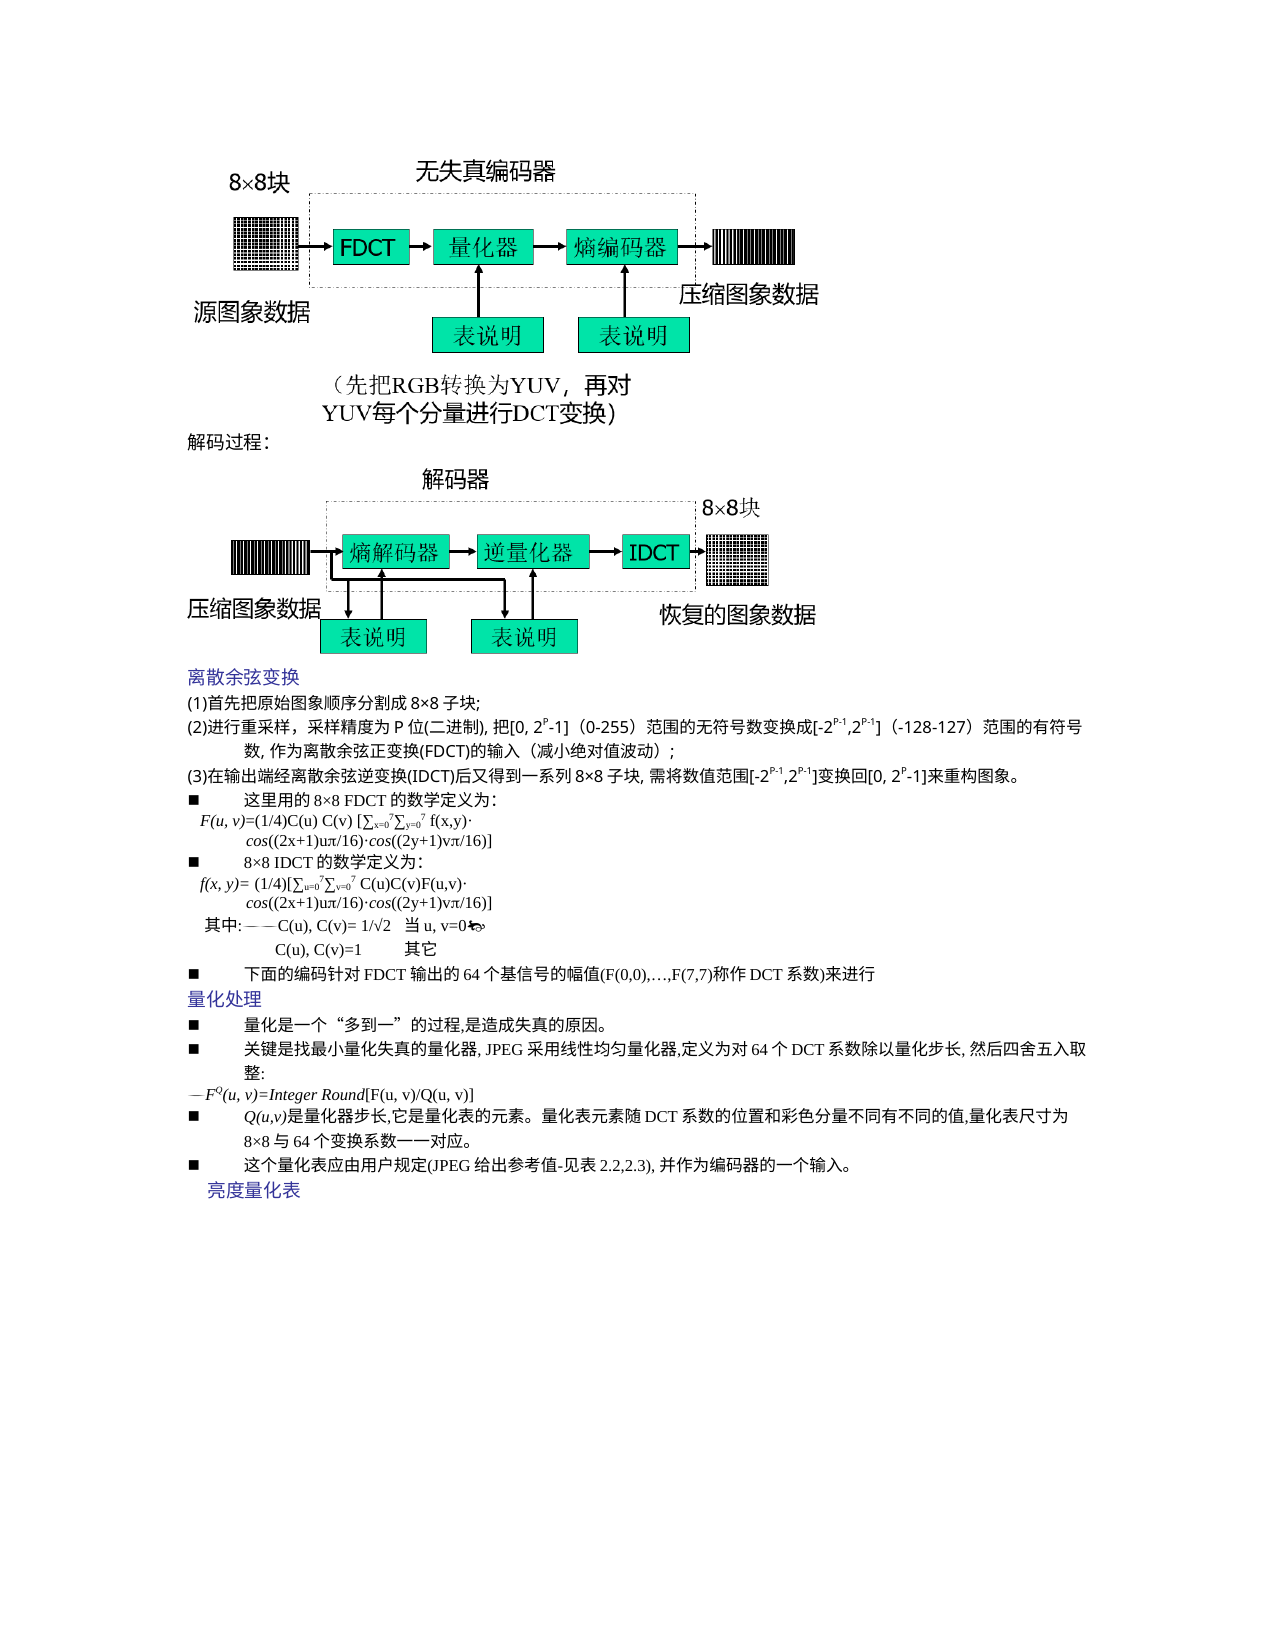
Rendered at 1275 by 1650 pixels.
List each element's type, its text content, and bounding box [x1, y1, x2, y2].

subtitle C(u), C(v)=1 其它 [187, 936, 1087, 961]
subtitle 亮度量化表 [187, 1176, 1087, 1203]
subtitle (3)在输出端经离散余弦逆变换(IDCT)后又得到一系列8×8子块, 需将数值范围[-2P-1,2P-1]变换回[0, 2P-1]来重构图象。 [187, 763, 1087, 787]
subtitle Q(u,v)是量化器步长,它是量化表的元素。量化表元素随DCT系数的位置和彩色分量不同有不同的值,量化表尺寸为8×8与64个变换系数一一对应。 [187, 1103, 1087, 1152]
subtitle FQ(u, v)=Integer Round[F(u, v)/Q(u, v)] [187, 1084, 1087, 1103]
subtitle 离散余弦变换 [187, 663, 1087, 690]
picture [187, 149, 821, 428]
subtitle cos((2x+1)u/16)·cos((2y+1)v/16)] [187, 893, 1087, 912]
text 解码过程： [187, 427, 1087, 454]
subtitle 其中:C(u), C(v)= 1/√2 当u, v=0 [187, 912, 1087, 936]
subtitle 8×8 IDCT的数学定义为： [187, 849, 1087, 874]
subtitle 关键是找最小量化失真的量化器, JPEG采用线性均匀量化器,定义为对64个DCT系数除以量化步长, 然后四舍五入取整: [187, 1036, 1087, 1084]
subtitle (1)首先把原始图象顺序分割成8×8子块; [187, 690, 1087, 714]
subtitle 这个量化表应由用户规定(JPEG给出参考值-见表2.2,2.3), 并作为编码器的一个输入。 [187, 1152, 1087, 1176]
subtitle 下面的编码针对FDCT输出的64个基信号的幅值(F(0,0),…,F(7,7)称作DCT系数)来进行 [187, 961, 1087, 985]
subtitle 量化是一个“多到一”的过程,是造成失真的原因。 [187, 1012, 1087, 1036]
subtitle f(x, y)= (1/4)[∑u=07∑v=07 C(u)C(v)F(u,v)· [187, 874, 1087, 893]
subtitle (2)进行重采样，采样精度为P位(二进制), 把[0, 2P-1]（0-255）范围的无符号数变换成[-2P-1,2P-1]（-128-127）范围的有符号数, 作为离散余弦正变换(FDCT)的输入（减小绝对值波动）; [187, 714, 1087, 763]
picture [187, 454, 820, 663]
subtitle F(u, v)=(1/4)C(u) C(v) [∑x=07∑y=07 f(x,y)· [187, 811, 1087, 830]
subtitle cos((2x+1)u/16)·cos((2y+1)v/16)] [187, 830, 1087, 849]
subtitle 这里用的8×8 FDCT的数学定义为： [187, 787, 1087, 811]
subtitle 量化处理 [187, 985, 1087, 1012]
